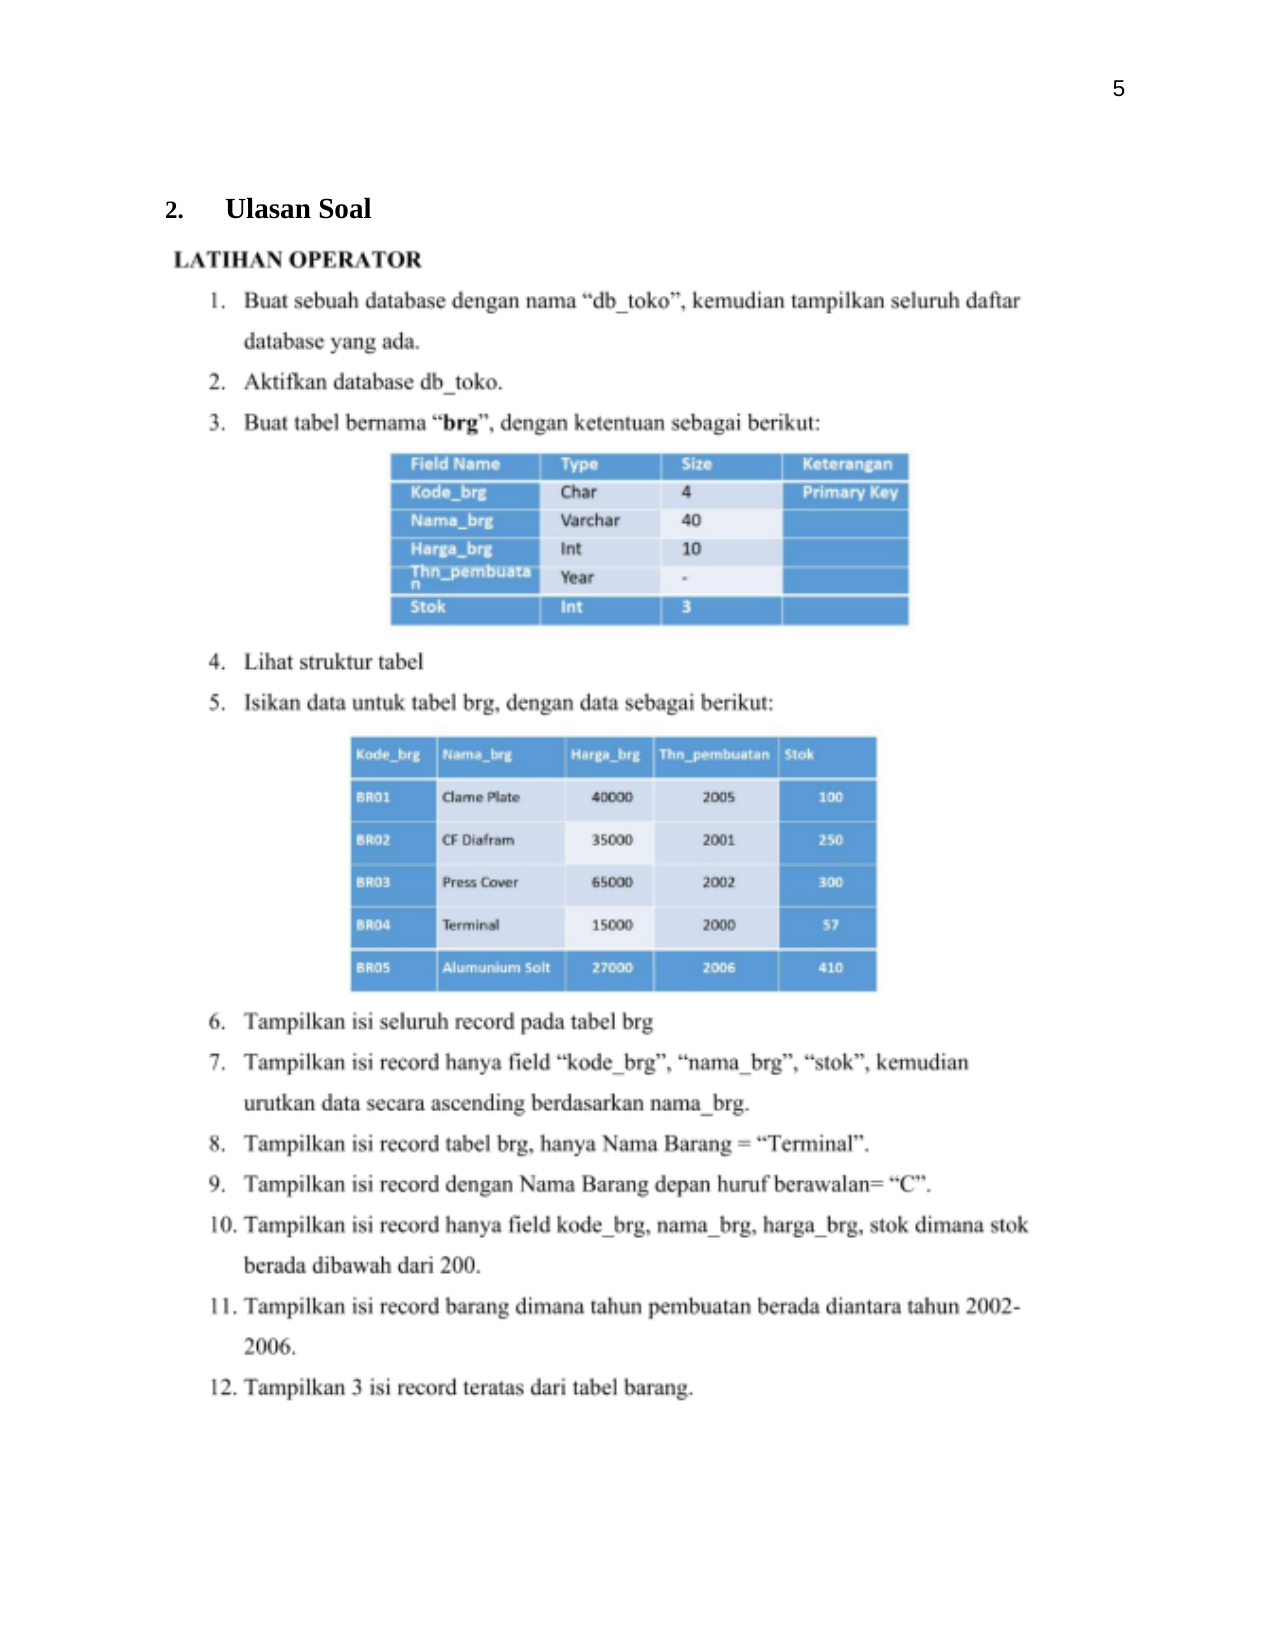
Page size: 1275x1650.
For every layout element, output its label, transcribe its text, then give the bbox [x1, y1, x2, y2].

picture [168, 242, 1114, 1412]
subtitle Ulasan Soal [165, 192, 1125, 225]
